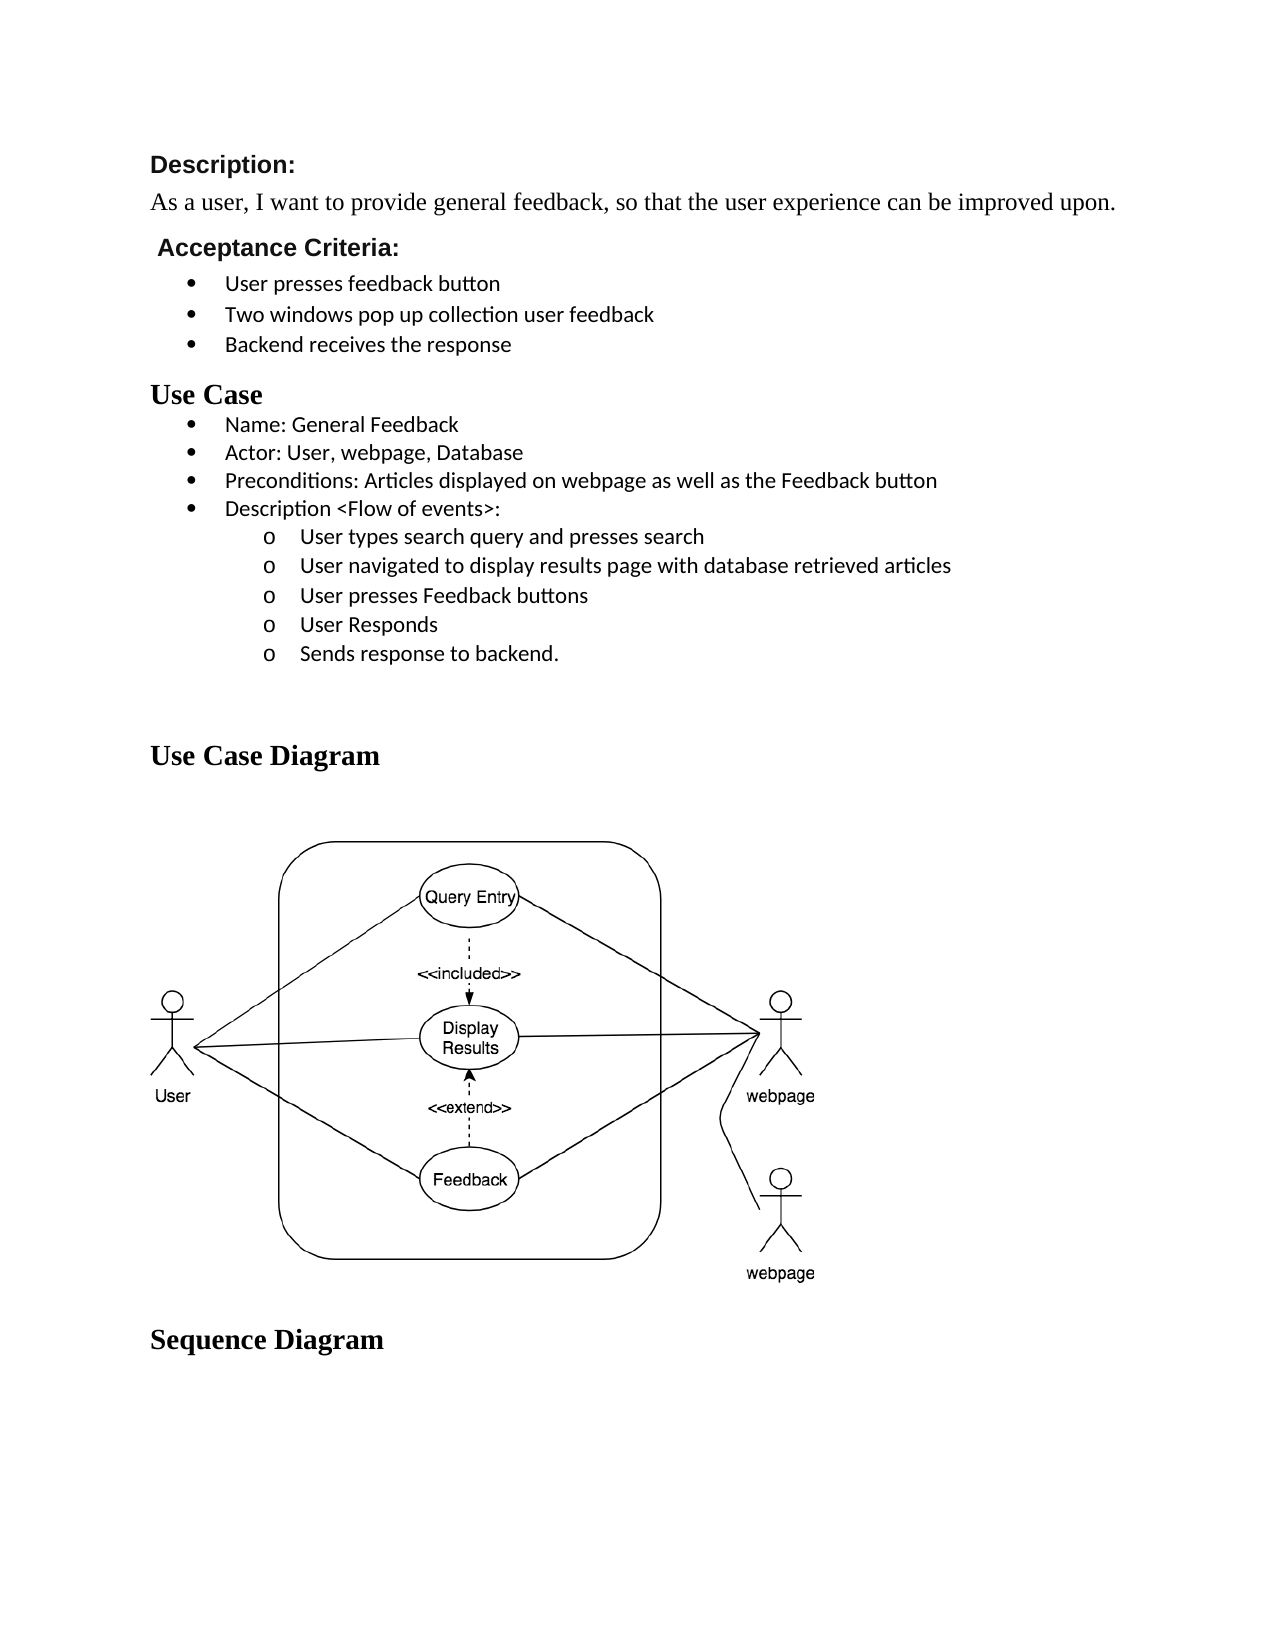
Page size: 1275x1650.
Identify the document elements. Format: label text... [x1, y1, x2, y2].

picture [150, 841, 815, 1301]
subtitle Description: [150, 150, 1125, 179]
list Actor: User, webpage, Database [187, 438, 1125, 466]
list Backend receives the response [187, 330, 1125, 358]
list Description <Flow of events>: [187, 494, 1125, 522]
list User navigated to display results page with database retrieved articles [262, 552, 1125, 581]
list Two windows pop up collection user feedback [187, 300, 1125, 328]
list Sends response to backend. [262, 639, 1125, 668]
list Preconditions: Articles displayed on webpage as well as the Feedback button [187, 466, 1125, 494]
text Use Case Diagram [150, 738, 1125, 772]
text Use Case [150, 377, 1125, 410]
list User types search query and presses search [262, 522, 1125, 552]
text Sequence Diagram [150, 1322, 1125, 1355]
subtitle Acceptance Criteria: [150, 232, 1125, 261]
list User Responds [262, 610, 1125, 639]
list User presses feedback button [187, 269, 1125, 298]
list User presses Feedback buttons [262, 581, 1125, 610]
text As a user, I want to provide general feedback, so that the user experience can be improved upon. [150, 187, 1125, 216]
list Name: General Feedback [187, 410, 1125, 438]
